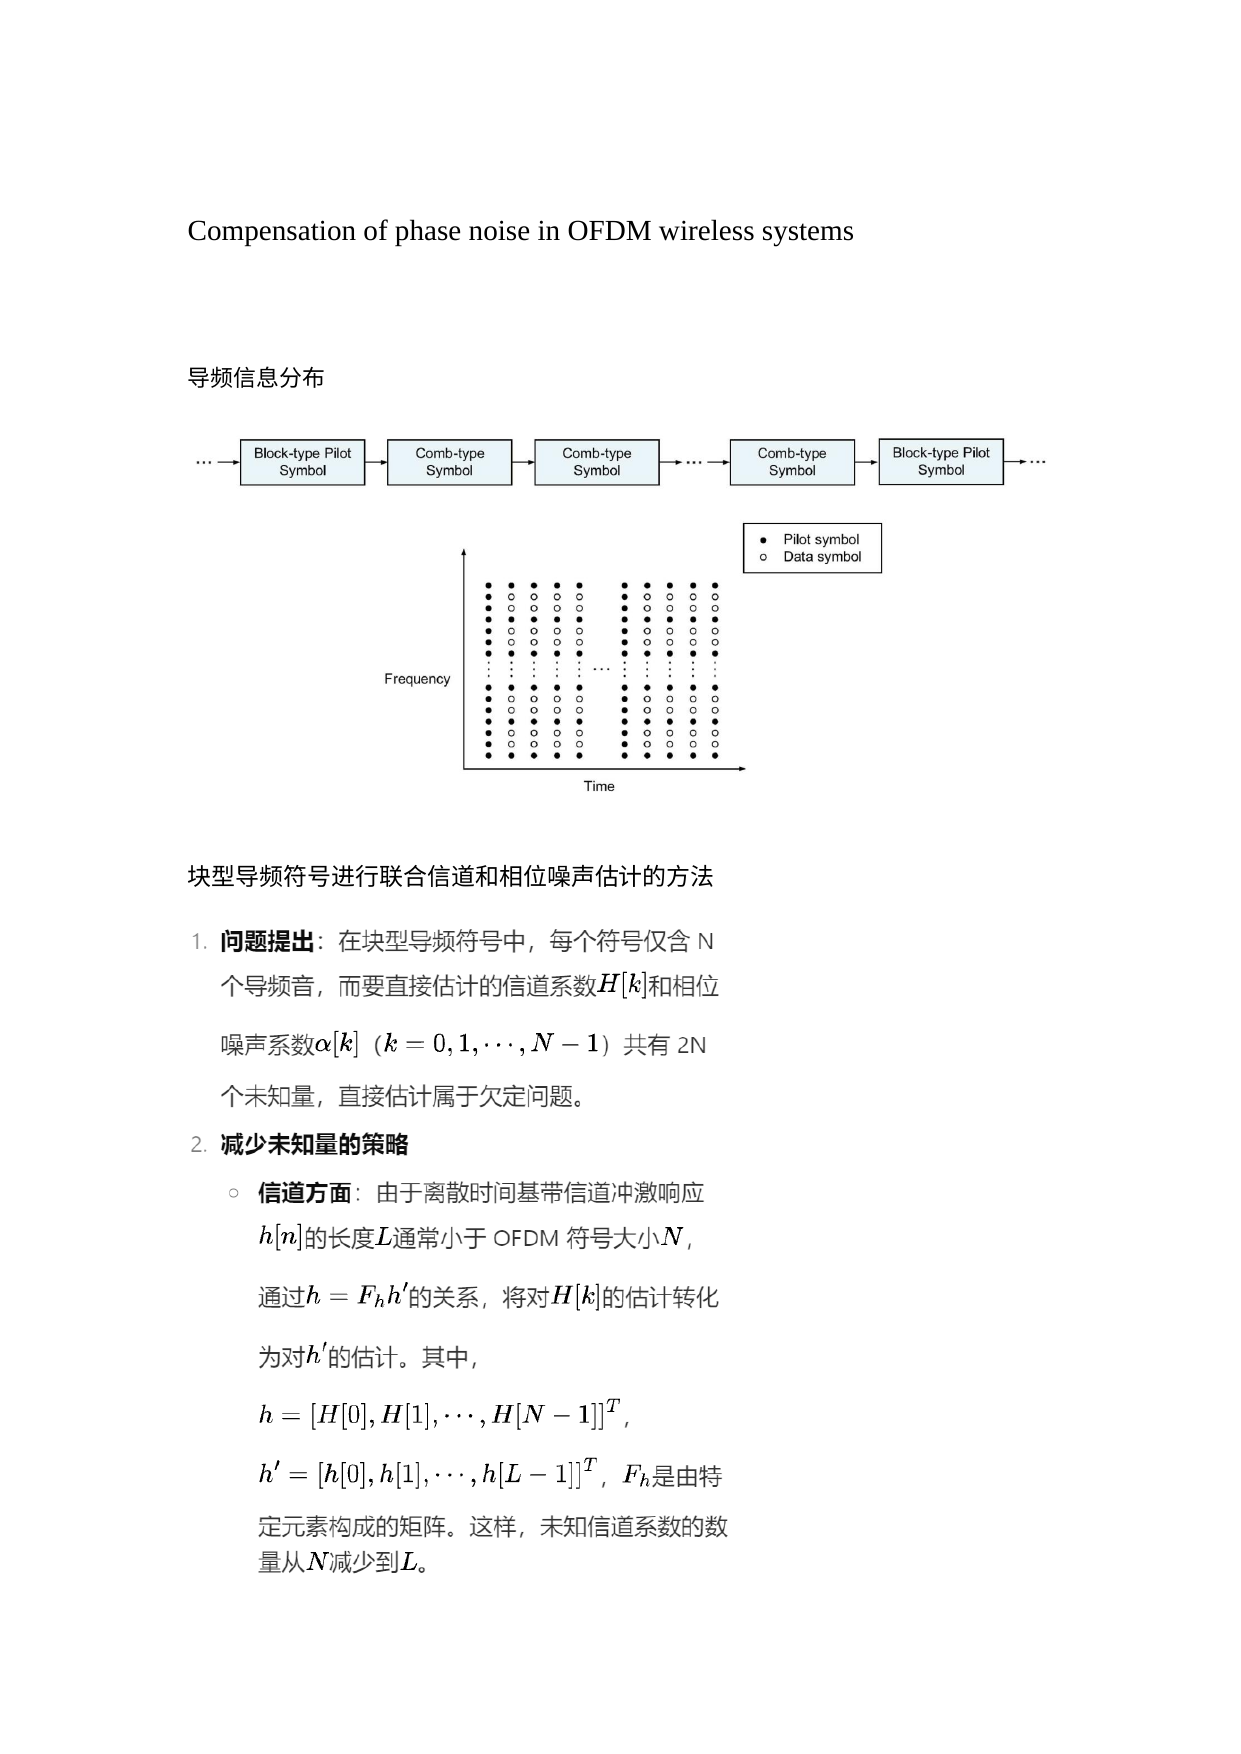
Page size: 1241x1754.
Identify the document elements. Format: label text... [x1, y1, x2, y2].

subtitle Compensation of phase noise in OFDM wireless systems [187, 197, 1053, 262]
text 导频信息分布 [187, 344, 1053, 409]
picture [187, 928, 742, 1576]
text 块型导频符号进行联合信道和相位噪声估计的方法 [187, 842, 1053, 907]
picture [187, 430, 1053, 797]
